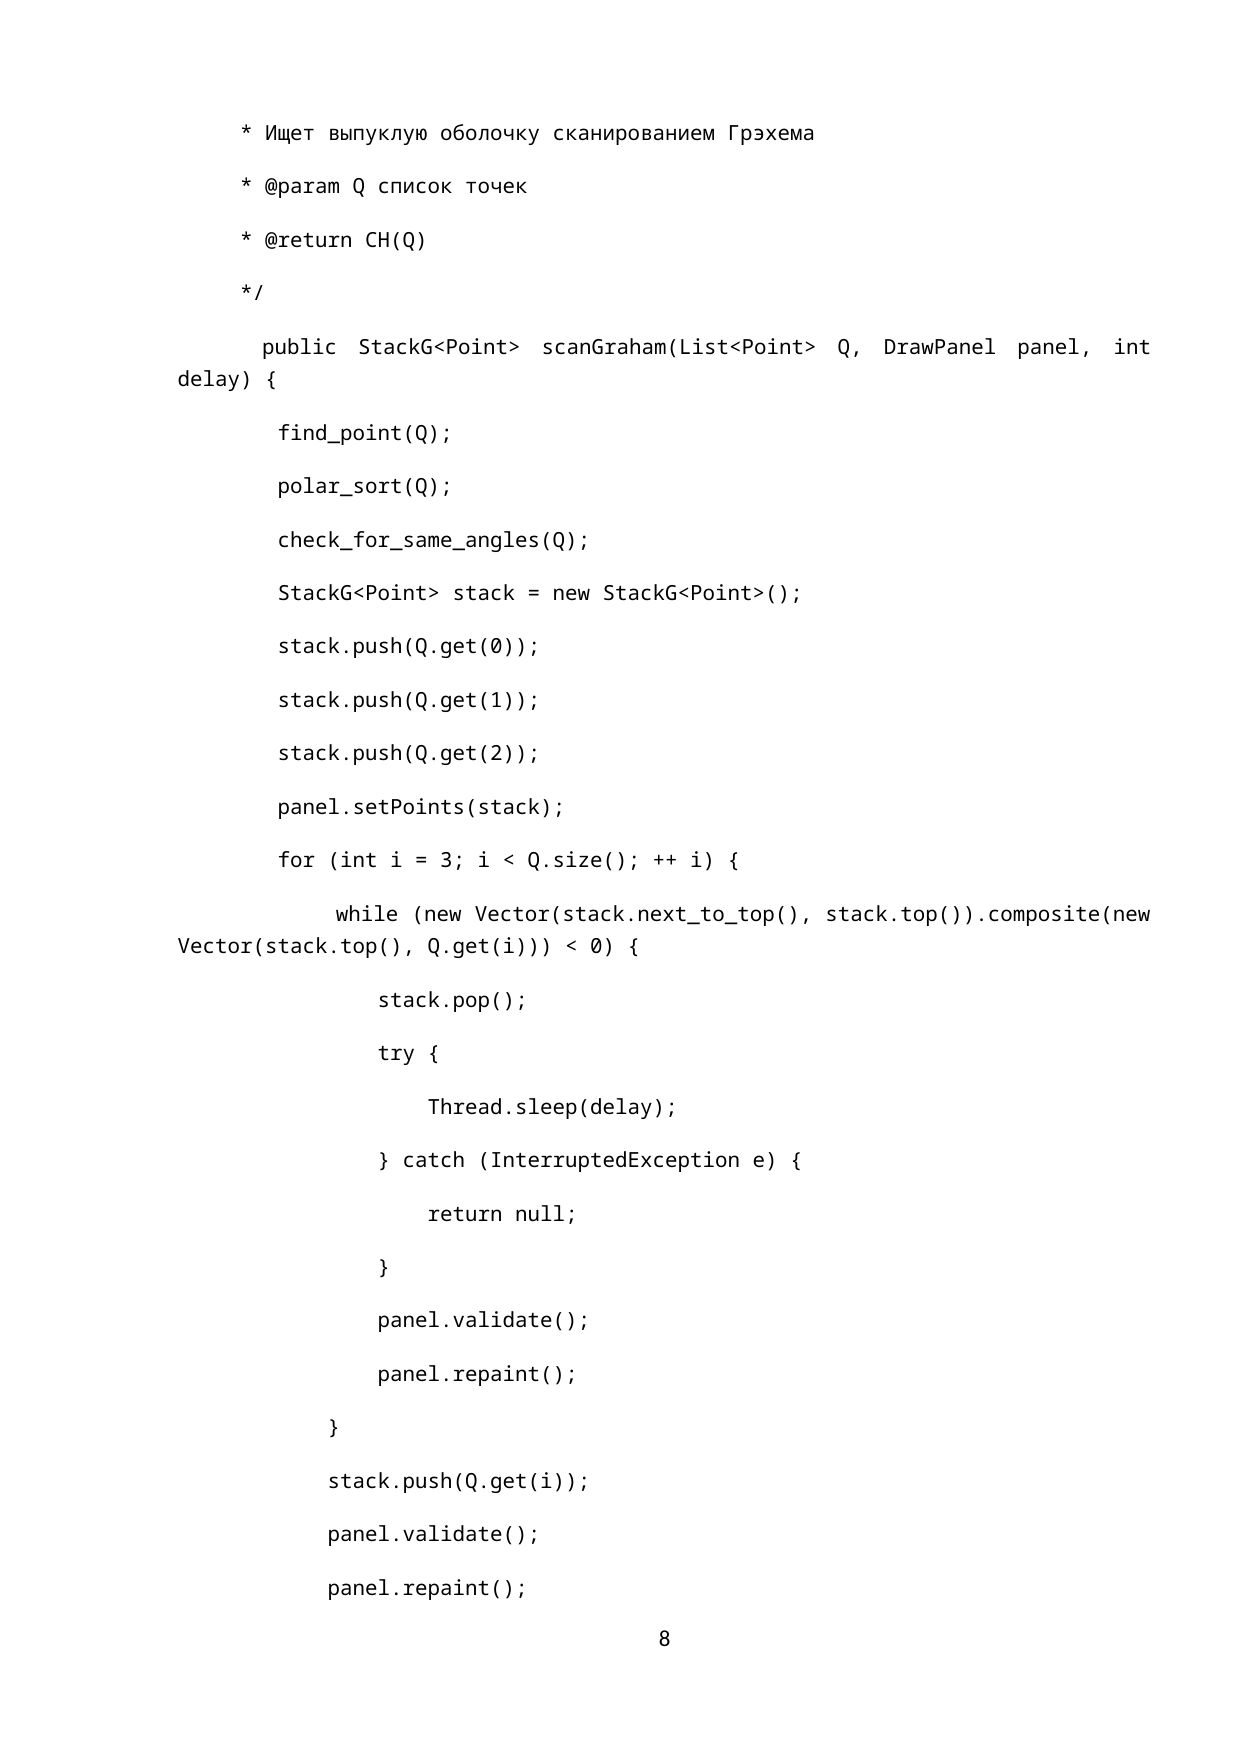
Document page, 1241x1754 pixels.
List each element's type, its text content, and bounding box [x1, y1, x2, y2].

text panel.validate(); [177, 1306, 1152, 1334]
text panel.validate(); [177, 1519, 1152, 1548]
text Thread.sleep(delay); [177, 1092, 1152, 1120]
text stack.push(Q.get(2)); [177, 738, 1152, 767]
text StackG<Point> stack = new StackG<Point>(); [177, 578, 1152, 607]
text panel.repaint(); [177, 1359, 1152, 1387]
text stack.push(Q.get(1)); [177, 685, 1152, 713]
text * @return CH(Q) [177, 225, 1152, 253]
text stack.push(Q.get(i)); [177, 1466, 1152, 1494]
text try { [177, 1038, 1152, 1067]
text polar_sort(Q); [177, 471, 1152, 500]
text return null; [177, 1199, 1152, 1227]
text find_point(Q); [177, 418, 1152, 446]
text } [177, 1412, 1152, 1441]
text } [177, 1252, 1152, 1281]
text while (new Vector(stack.next_to_top(), stack.top()).composite(new Vector(stack.top(), Q.get(i))) < 0) { [177, 899, 1152, 960]
text * Ищет выпуклую оболочку сканированием Грэхема [177, 118, 1152, 147]
text stack.push(Q.get(0)); [177, 632, 1152, 660]
text } catch (InterruptedException e) { [177, 1145, 1152, 1174]
text */ [177, 278, 1152, 307]
text panel.setPoints(stack); [177, 792, 1152, 820]
text stack.pop(); [177, 985, 1152, 1013]
text check_for_same_angles(Q); [177, 525, 1152, 553]
text panel.repaint(); [177, 1573, 1152, 1601]
text * @param Q список точек [177, 172, 1152, 200]
text public StackG<Point> scanGraham(List<Point> Q, DrawPanel panel, int delay) { [177, 332, 1152, 393]
text for (int i = 3; i < Q.size(); ++ i) { [177, 845, 1152, 874]
